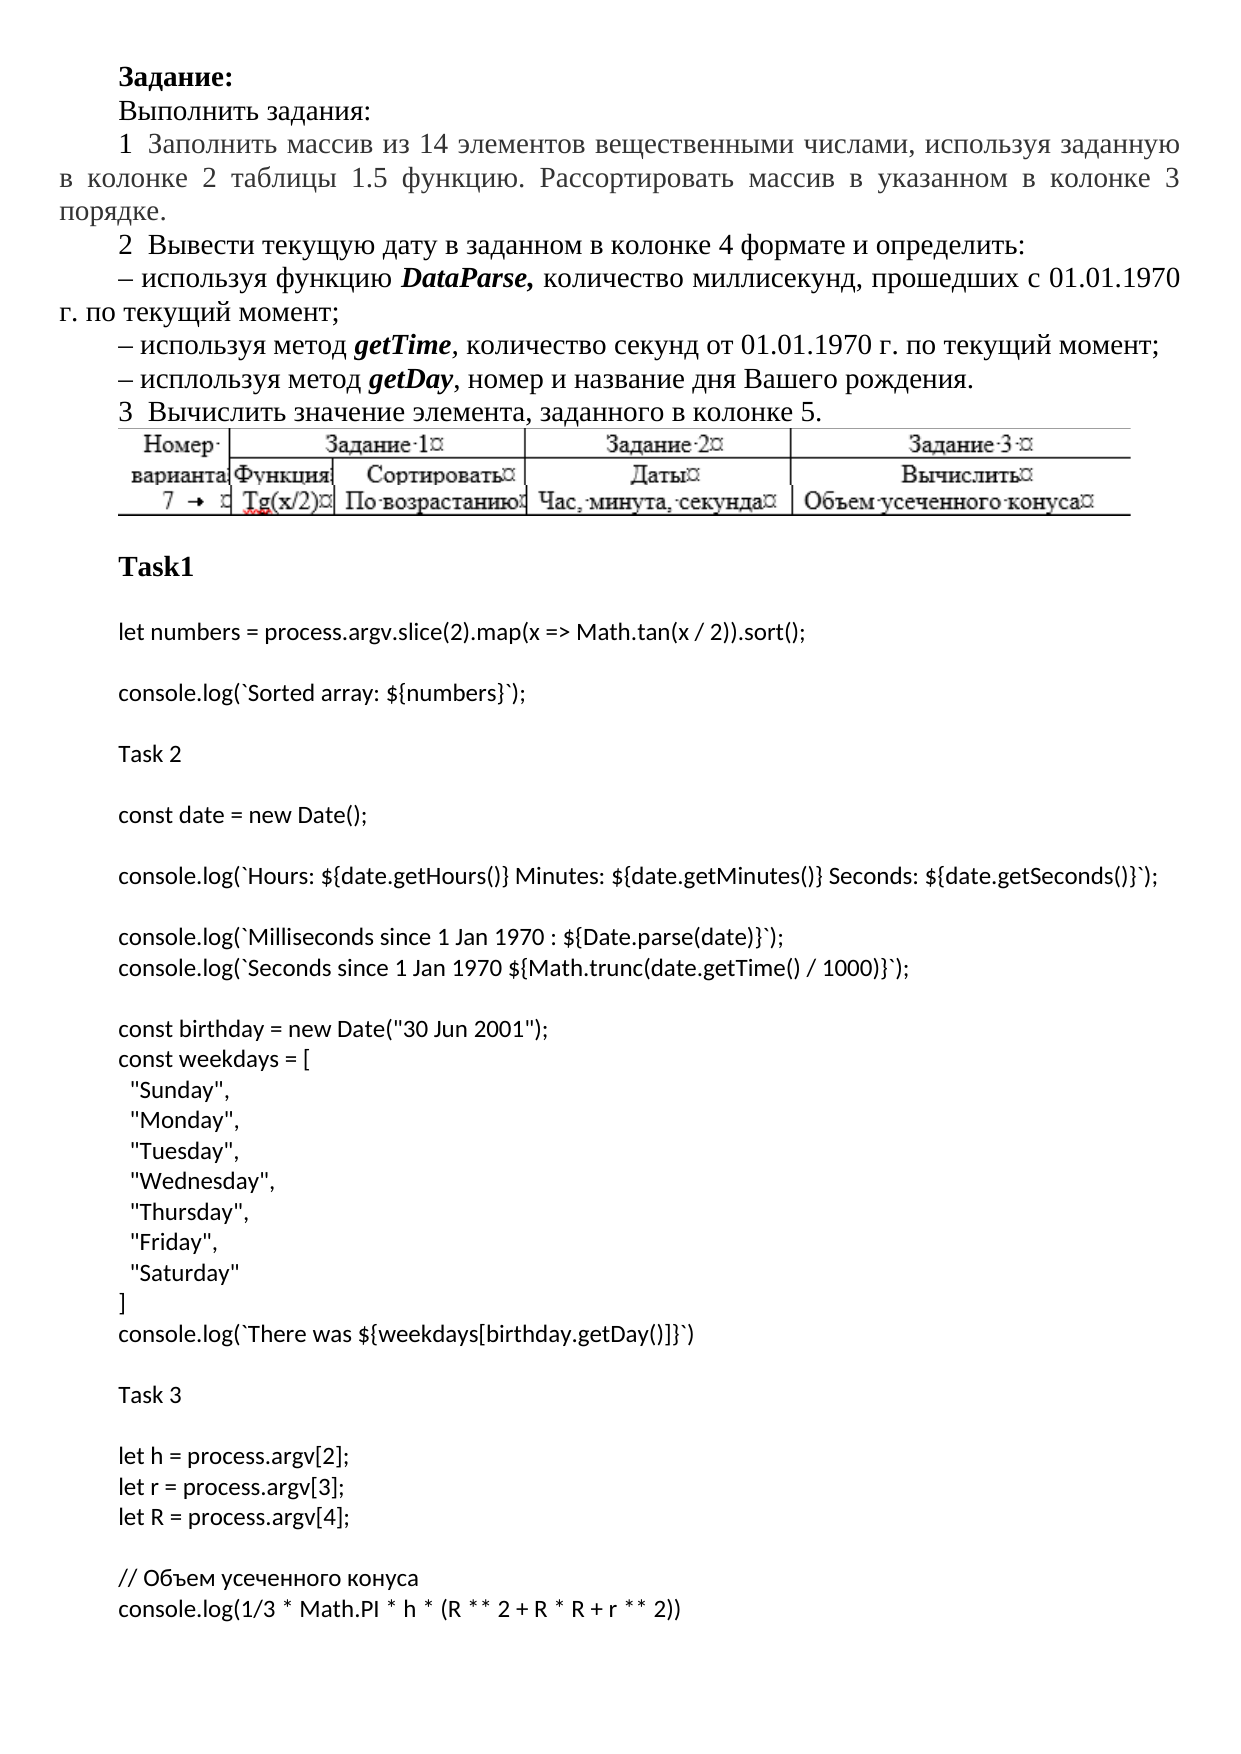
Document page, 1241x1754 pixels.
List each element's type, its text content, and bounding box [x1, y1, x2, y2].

text – используя функцию DataParse, количество миллисекунд, прошедших с 01.01.1970 г. по текущий момент; [59, 260, 1181, 327]
text console.log(`Hours: ${date.getHours()} Minutes: ${date.getMinutes()} Seconds: ${date.getSeconds()}`); [59, 860, 1181, 891]
text Task 2 [59, 738, 1181, 769]
text "Friday", [59, 1227, 1181, 1257]
text – исплользуя метод getDay, номер и название дня Вашего рождения. [59, 361, 1181, 394]
text console.log(`There was ${weekdays[birthday.getDay()]}`) [59, 1318, 1181, 1349]
text let numbers = process.argv.slice(2).map(x => Math.tan(x / 2)).sort(); [59, 616, 1181, 647]
text ] [59, 1288, 1181, 1318]
text const date = new Date(); [59, 799, 1181, 830]
text Task 3 [59, 1379, 1181, 1410]
list Заполнить массив из 14 элементов вещественными числами, используя заданную в колонке 2 таблицы 1.5 функцию. Рассортировать массив в указанном в колонке 3 порядке. [59, 126, 1181, 227]
text "Sunday", [59, 1074, 1181, 1104]
text const birthday = new Date("30 Jun 2001"); [59, 1013, 1181, 1043]
text "Thursday", [59, 1196, 1181, 1227]
text console.log(`Milliseconds since 1 Jan 1970 : ${Date.parse(date)}`); [59, 921, 1181, 952]
text "Tuesday", [59, 1135, 1181, 1166]
picture [118, 428, 1131, 516]
text console.log(`Seconds since 1 Jan 1970 ${Math.trunc(date.getTime() / 1000)}`); [59, 952, 1181, 982]
text console.log(1/3 * Math.PI * h * (R ** 2 + R * R + r ** 2)) [59, 1593, 1181, 1623]
text let h = process.argv[2]; [59, 1440, 1181, 1471]
text let R = process.argv[4]; [59, 1501, 1181, 1532]
text "Monday", [59, 1104, 1181, 1135]
text Задание: [59, 59, 1181, 93]
text let r = process.argv[3]; [59, 1471, 1181, 1501]
text – используя метод getTime, количество секунд от 01.01.1970 г. по текущий момент; [59, 327, 1181, 361]
text const weekdays = [ [59, 1043, 1181, 1074]
text Task1 [59, 549, 1181, 583]
text "Wednesday", [59, 1166, 1181, 1196]
list Вывести текущую дату в заданном в колонке 4 формате и определить: [59, 227, 1181, 260]
text console.log(`Sorted array: ${numbers}`); [59, 677, 1181, 708]
list Вычислить значение элемента, заданного в колонке 5. [59, 394, 1181, 428]
text Выполнить задания: [59, 93, 1181, 126]
text "Saturday" [59, 1257, 1181, 1288]
text // Объем усеченного конуса [59, 1562, 1181, 1593]
